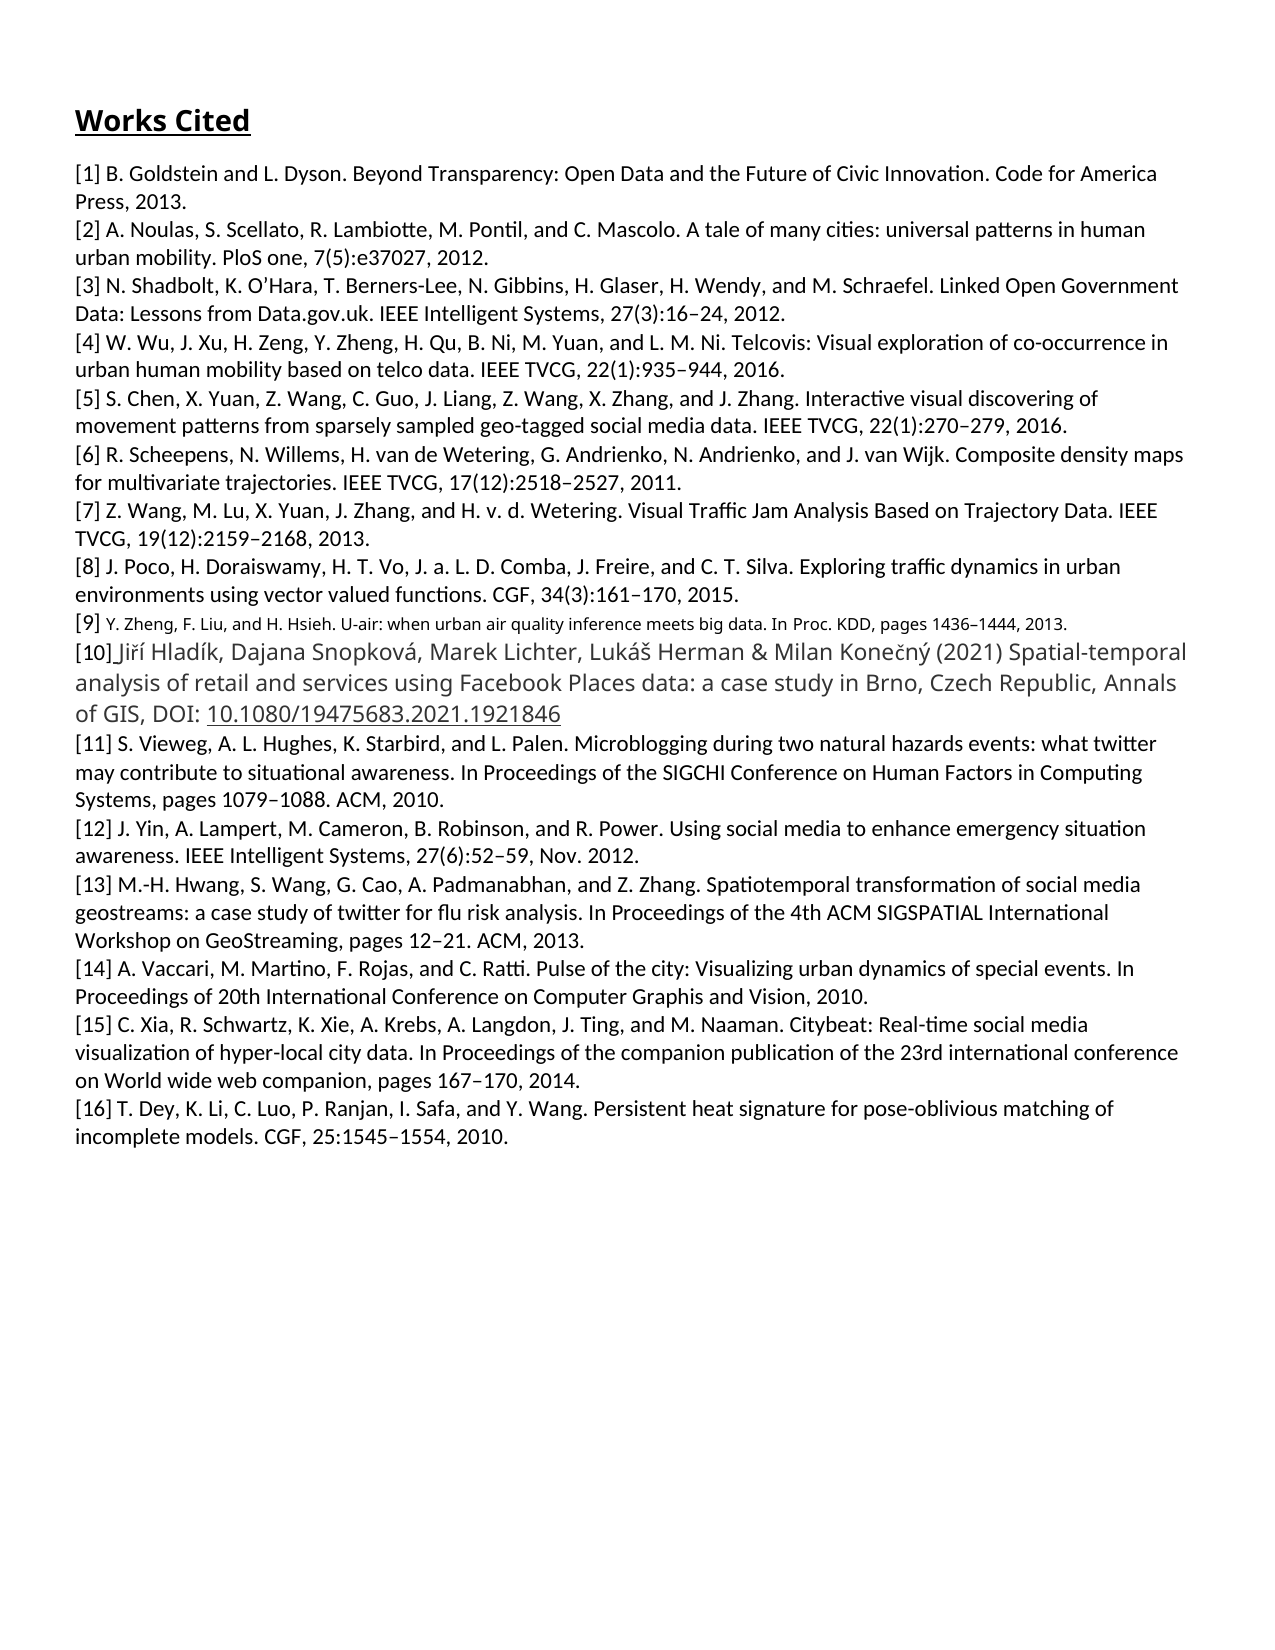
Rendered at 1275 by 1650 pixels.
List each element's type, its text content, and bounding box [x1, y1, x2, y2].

text [3] N. Shadbolt, K. O’Hara, T. Berners-Lee, N. Gibbins, H. Glaser, H. Wendy, and M. Schraefel. Linked Open Government Data: Lessons from Data.gov.uk. IEEE Intelligent Systems, 27(3):16–24, 2012. [75, 272, 1200, 328]
text [11] S. Vieweg, A. L. Hughes, K. Starbird, and L. Palen. Microblogging during two natural hazards events: what twitter may contribute to situational awareness. In Proceedings of the SIGCHI Conference on Human Factors in Computing Systems, pages 1079–1088. ACM, 2010. [75, 729, 1200, 814]
text [13] M.-H. Hwang, S. Wang, G. Cao, A. Padmanabhan, and Z. Zhang. Spatiotemporal transformation of social media geostreams: a case study of twitter for flu risk analysis. In Proceedings of the 4th ACM SIGSPATIAL International Workshop on GeoStreaming, pages 12–21. ACM, 2013. [75, 870, 1200, 954]
text [9] Y. Zheng, F. Liu, and H. Hsieh. U-air: when urban air quality inference meets big data. In Proc. KDD, pages 1436–1444, 2013. [75, 608, 1200, 636]
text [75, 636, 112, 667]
text [6] R. Scheepens, N. Willems, H. van de Wetering, G. Andrienko, N. Andrienko, and J. van Wijk. Composite density maps for multivariate trajectories. IEEE TVCG, 17(12):2518–2527, 2011. [75, 440, 1200, 496]
text Works Cited [75, 100, 1200, 140]
text [4] W. Wu, J. Xu, H. Zeng, Y. Zheng, H. Qu, B. Ni, M. Yuan, and L. M. Ni. Telcovis: Visual exploration of co-occurrence in urban human mobility based on telco data. IEEE TVCG, 22(1):935–944, 2016. [75, 328, 1200, 384]
text [8] J. Poco, H. Doraiswamy, H. T. Vo, J. a. L. D. Comba, J. Freire, and C. T. Silva. Exploring traffic dynamics in urban environments using vector valued functions. CGF, 34(3):161–170, 2015. [75, 552, 1200, 608]
text [2] A. Noulas, S. Scellato, R. Lambiotte, M. Pontil, and C. Mascolo. A tale of many cities: universal patterns in human urban mobility. PloS one, 7(5):e37027, 2012. [75, 216, 1200, 272]
text [16] T. Dey, K. Li, C. Luo, P. Ranjan, I. Safa, and Y. Wang. Persistent heat signature for pose-oblivious matching of incomplete models. CGF, 25:1545–1554, 2010. [75, 1094, 1200, 1150]
text [5] S. Chen, X. Yuan, Z. Wang, C. Guo, J. Liang, Z. Wang, X. Zhang, and J. Zhang. Interactive visual discovering of movement patterns from sparsely sampled geo-tagged social media data. IEEE TVCG, 22(1):270–279, 2016. [75, 384, 1200, 440]
text [7] Z. Wang, M. Lu, X. Yuan, J. Zhang, and H. v. d. Wetering. Visual Traffic Jam Analysis Based on Trajectory Data. IEEE TVCG, 19(12):2159–2168, 2013. [75, 496, 1200, 552]
text [10] Jiří Hladík, Dajana Snopková, Marek Lichter, Lukáš Herman & Milan Konečný (2021) Spatial-temporal analysis of retail and services using Facebook Places data: a case study in Brno, Czech Republic, Annals of GIS, DOI: 10.1080/19475683.2021.1921846 [561, 636, 1200, 729]
text [1] B. Goldstein and L. Dyson. Beyond Transparency: Open Data and the Future of Civic Innovation. Code for America Press, 2013. [75, 159, 1200, 216]
text [15] C. Xia, R. Schwartz, K. Xie, A. Krebs, A. Langdon, J. Ting, and M. Naaman. Citybeat: Real-time social media visualization of hyper-local city data. In Proceedings of the companion publication of the 23rd international conference on World wide web companion, pages 167–170, 2014. [75, 1010, 1200, 1094]
text [12] J. Yin, A. Lampert, M. Cameron, B. Robinson, and R. Power. Using social media to enhance emergency situation awareness. IEEE Intelligent Systems, 27(6):52–59, Nov. 2012. [75, 814, 1200, 870]
text [14] A. Vaccari, M. Martino, F. Rojas, and C. Ratti. Pulse of the city: Visualizing urban dynamics of special events. In Proceedings of 20th International Conference on Computer Graphis and Vision, 2010. [75, 954, 1200, 1010]
